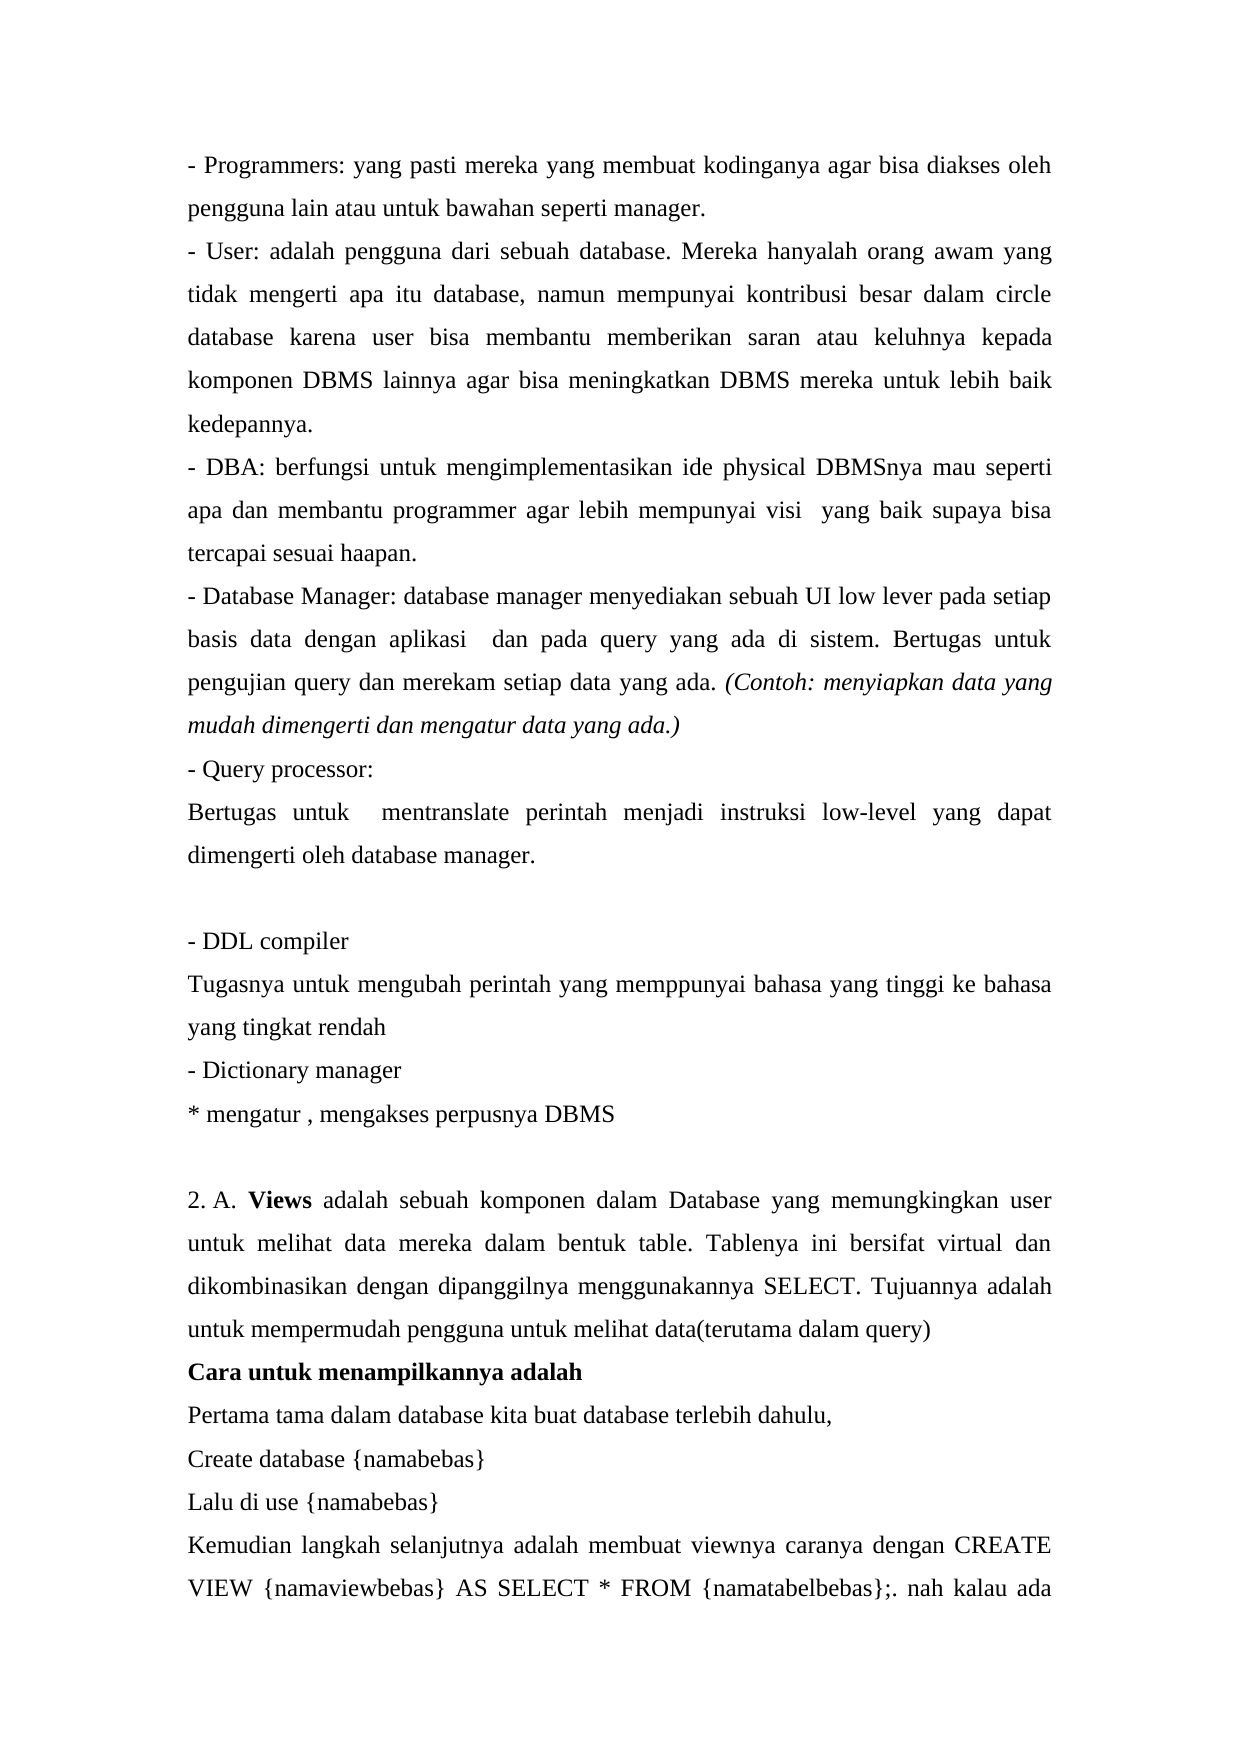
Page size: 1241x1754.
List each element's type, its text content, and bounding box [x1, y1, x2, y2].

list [187, 1530, 1053, 1602]
list Pertama tama dalam database kita buat database terlebih dahulu, [187, 1401, 1053, 1429]
list - Programmers: yang pasti mereka yang membuat kodinganya agar bisa diakses oleh pengguna lain atau untuk bawahan seperti manager. [187, 150, 1053, 222]
list A. Views adalah sebuah komponen dalam Database yang memungkingkan user untuk melihat data mereka dalam bentuk table. Tablenya ini bersifat virtual dan dikombinasikan dengan dipanggilnya menggunakannya SELECT. Tujuannya adalah untuk mempermudah pengguna untuk melihat data(terutama dalam query) [187, 1185, 1053, 1343]
list - DBA: berfungsi untuk mengimplementasikan ide physical DBMSnya mau seperti apa dan membantu programmer agar lebih mempunyai visi yang baik supaya bisa tercapai sesuai haapan. [187, 452, 1053, 567]
list - DDL compiler [187, 926, 1053, 955]
list Lalu di use {namabebas} [187, 1487, 1053, 1516]
list Bertugas untuk mentranslate perintah menjadi instruksi low-level yang dapat dimengerti oleh database manager. [187, 797, 1053, 869]
list - Dictionary manager [187, 1056, 1053, 1084]
list - Database Manager: database manager menyediakan sebuah UI low lever pada setiap basis data dengan aplikasi dan pada query yang ada di sistem. Bertugas untuk pengujian query dan merekam setiap data yang ada. (Contoh: menyiapkan data yang mudah dimengerti dan mengatur data yang ada.) [187, 581, 1053, 739]
list Tugasnya untuk mengubah perintah yang memppunyai bahasa yang tinggi ke bahasa yang tingkat rendah [187, 969, 1053, 1041]
list Cara untuk menampilkannya adalah [187, 1357, 1053, 1386]
list Create database {namabebas} [187, 1444, 1053, 1472]
list * mengatur , mengakses perpusnya DBMS [187, 1099, 1053, 1127]
list - User: adalah pengguna dari sebuah database. Mereka hanyalah orang awam yang tidak mengerti apa itu database, namun mempunyai kontribusi besar dalam circle database karena user bisa membantu memberikan saran atau keluhnya kepada komponen DBMS lainnya agar bisa meningkatkan DBMS mereka untuk lebih baik kedepannya. [187, 236, 1053, 437]
list - Query processor: [187, 754, 1053, 782]
